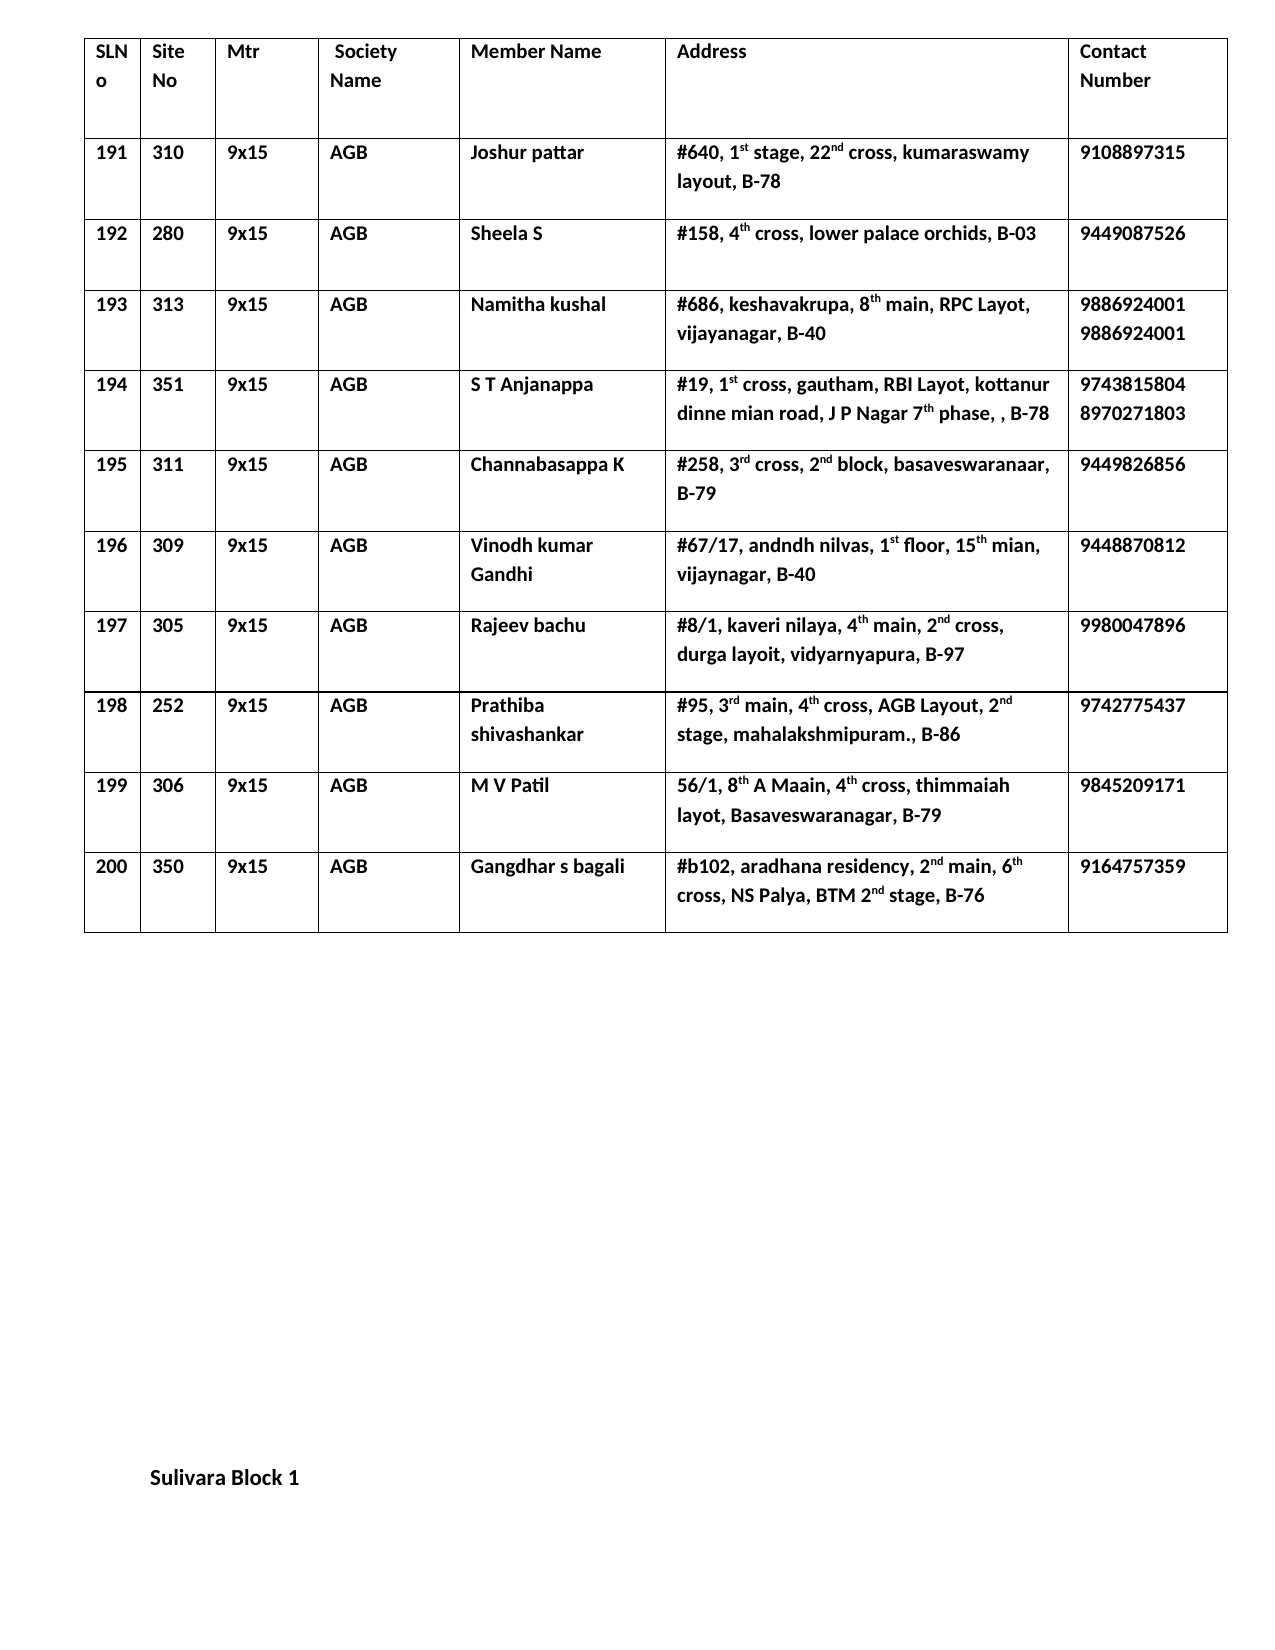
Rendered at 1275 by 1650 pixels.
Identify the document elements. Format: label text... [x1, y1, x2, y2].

table_cell 9164757359 [1069, 853, 1227, 932]
table_cell 9x15 [216, 773, 318, 852]
table_cell 9x15 [216, 532, 318, 611]
table_cell 305 [141, 612, 215, 691]
table_cell 9x15 [216, 139, 318, 219]
table_cell 311 [141, 451, 215, 531]
table_cell #640, 1st stage, 22nd cross, kumaraswamy layout, B-78 [666, 139, 1068, 219]
table_header SLNo [85, 39, 140, 138]
table_cell 9x15 [216, 371, 318, 450]
table_cell AGB [319, 773, 459, 852]
table_cell 196 [85, 532, 140, 611]
table_cell 9x15 [216, 451, 318, 531]
table_cell M V Patil [460, 773, 665, 852]
table_cell 9x15 [216, 693, 318, 772]
table_cell #b102, aradhana residency, 2nd main, 6th cross, NS Palya, BTM 2nd stage, B-76 [666, 853, 1068, 932]
table_cell 197 [85, 612, 140, 691]
table_cell 351 [141, 371, 215, 450]
table_cell #95, 3rd main, 4th cross, AGB Layout, 2nd stage, mahalakshmipuram., B-86 [666, 693, 1068, 772]
table_cell AGB [319, 612, 459, 691]
table_cell AGB [319, 291, 459, 370]
table_cell 9x15 [216, 853, 318, 932]
table_header Address [666, 39, 1068, 138]
table_cell #158, 4th cross, lower palace orchids, B-03 [666, 220, 1068, 290]
table_cell 56/1, 8th A Maain, 4th cross, thimmaiah layot, Basaveswaranagar, B-79 [666, 773, 1068, 852]
table_cell 9449826856 [1069, 451, 1227, 531]
table_header Society Name [319, 39, 459, 138]
table_cell 193 [85, 291, 140, 370]
table_cell S T Anjanappa [460, 371, 665, 450]
table_cell 309 [141, 532, 215, 611]
table_cell #19, 1st cross, gautham, RBI Layot, kottanur dinne mian road, J P Nagar 7th phase, , B-78 [666, 371, 1068, 450]
table_cell 9x15 [216, 291, 318, 370]
table_cell AGB [319, 853, 459, 932]
table_cell AGB [319, 532, 459, 611]
table_header Site No [141, 39, 215, 138]
table_cell Rajeev bachu [460, 612, 665, 691]
table_cell 9108897315 [1069, 139, 1227, 219]
table_cell AGB [319, 451, 459, 531]
table_header Mtr [216, 39, 318, 138]
table_cell 350 [141, 853, 215, 932]
table_cell 192 [85, 220, 140, 290]
table_cell 9x15 [216, 612, 318, 691]
table_cell 200 [85, 853, 140, 932]
table_cell 199 [85, 773, 140, 852]
table_cell AGB [319, 371, 459, 450]
table_cell AGB [319, 220, 459, 290]
table_cell 9448870812 [1069, 532, 1227, 611]
table_cell 9980047896 [1069, 612, 1227, 691]
text Sulivara Block 1 [150, 1463, 1125, 1492]
table_cell 9886924001 9886924001 [1069, 291, 1227, 370]
table_cell 9x15 [216, 220, 318, 290]
table_cell Namitha kushal [460, 291, 665, 370]
table_cell 9742775437 [1069, 693, 1227, 772]
table_cell Vinodh kumar Gandhi [460, 532, 665, 611]
table_cell 191 [85, 139, 140, 219]
table_cell 280 [141, 220, 215, 290]
table_cell #8/1, kaveri nilaya, 4th main, 2nd cross, durga layoit, vidyarnyapura, B-97 [666, 612, 1068, 691]
table_cell AGB [319, 139, 459, 219]
table_cell Gangdhar s bagali [460, 853, 665, 932]
table_header Contact Number [1069, 39, 1227, 138]
table_cell 306 [141, 773, 215, 852]
table_cell #686, keshavakrupa, 8th main, RPC Layot, vijayanagar, B-40 [666, 291, 1068, 370]
table_cell 310 [141, 139, 215, 219]
table_header Member Name [460, 39, 665, 138]
table_cell Joshur pattar [460, 139, 665, 219]
table_cell 194 [85, 371, 140, 450]
table_cell 252 [141, 693, 215, 772]
table_cell Prathiba shivashankar [460, 693, 665, 772]
table_cell AGB [319, 693, 459, 772]
table_cell 9449087526 [1069, 220, 1227, 290]
table_cell 195 [85, 451, 140, 531]
table_cell 9845209171 [1069, 773, 1227, 852]
table_cell #258, 3rd cross, 2nd block, basaveswaranaar, B-79 [666, 451, 1068, 531]
table_cell Channabasappa K [460, 451, 665, 531]
table_cell 198 [85, 693, 140, 772]
table_cell Sheela S [460, 220, 665, 290]
table_cell 9743815804 8970271803 [1069, 371, 1227, 450]
table_cell 313 [141, 291, 215, 370]
table_cell #67/17, andndh nilvas, 1st floor, 15th mian, vijaynagar, B-40 [666, 532, 1068, 611]
